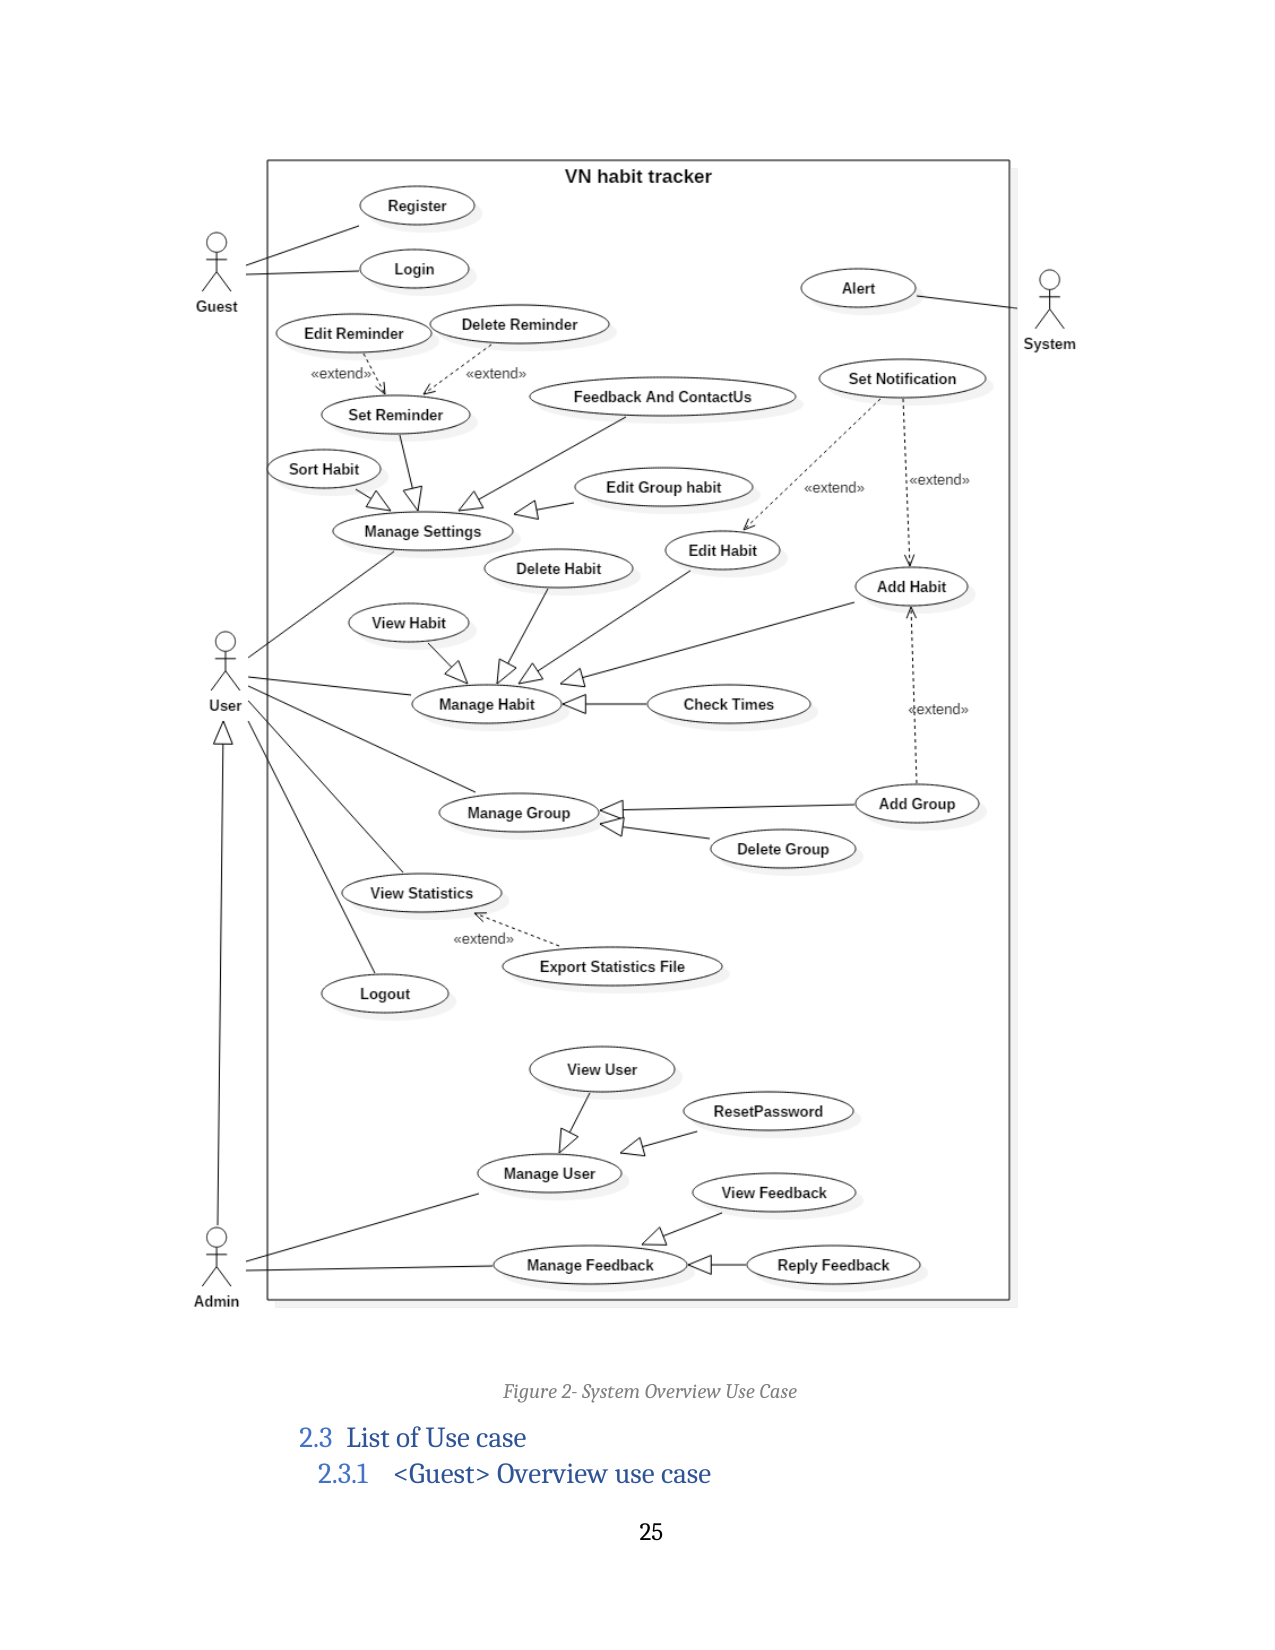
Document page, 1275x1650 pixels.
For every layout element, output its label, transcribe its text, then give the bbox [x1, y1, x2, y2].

list <Guest> Overview use case [318, 1457, 1125, 1490]
list List of Use case [299, 1421, 1125, 1455]
picture [177, 150, 1125, 1361]
text Figure 2- System Overview Use Case [177, 1379, 1125, 1403]
